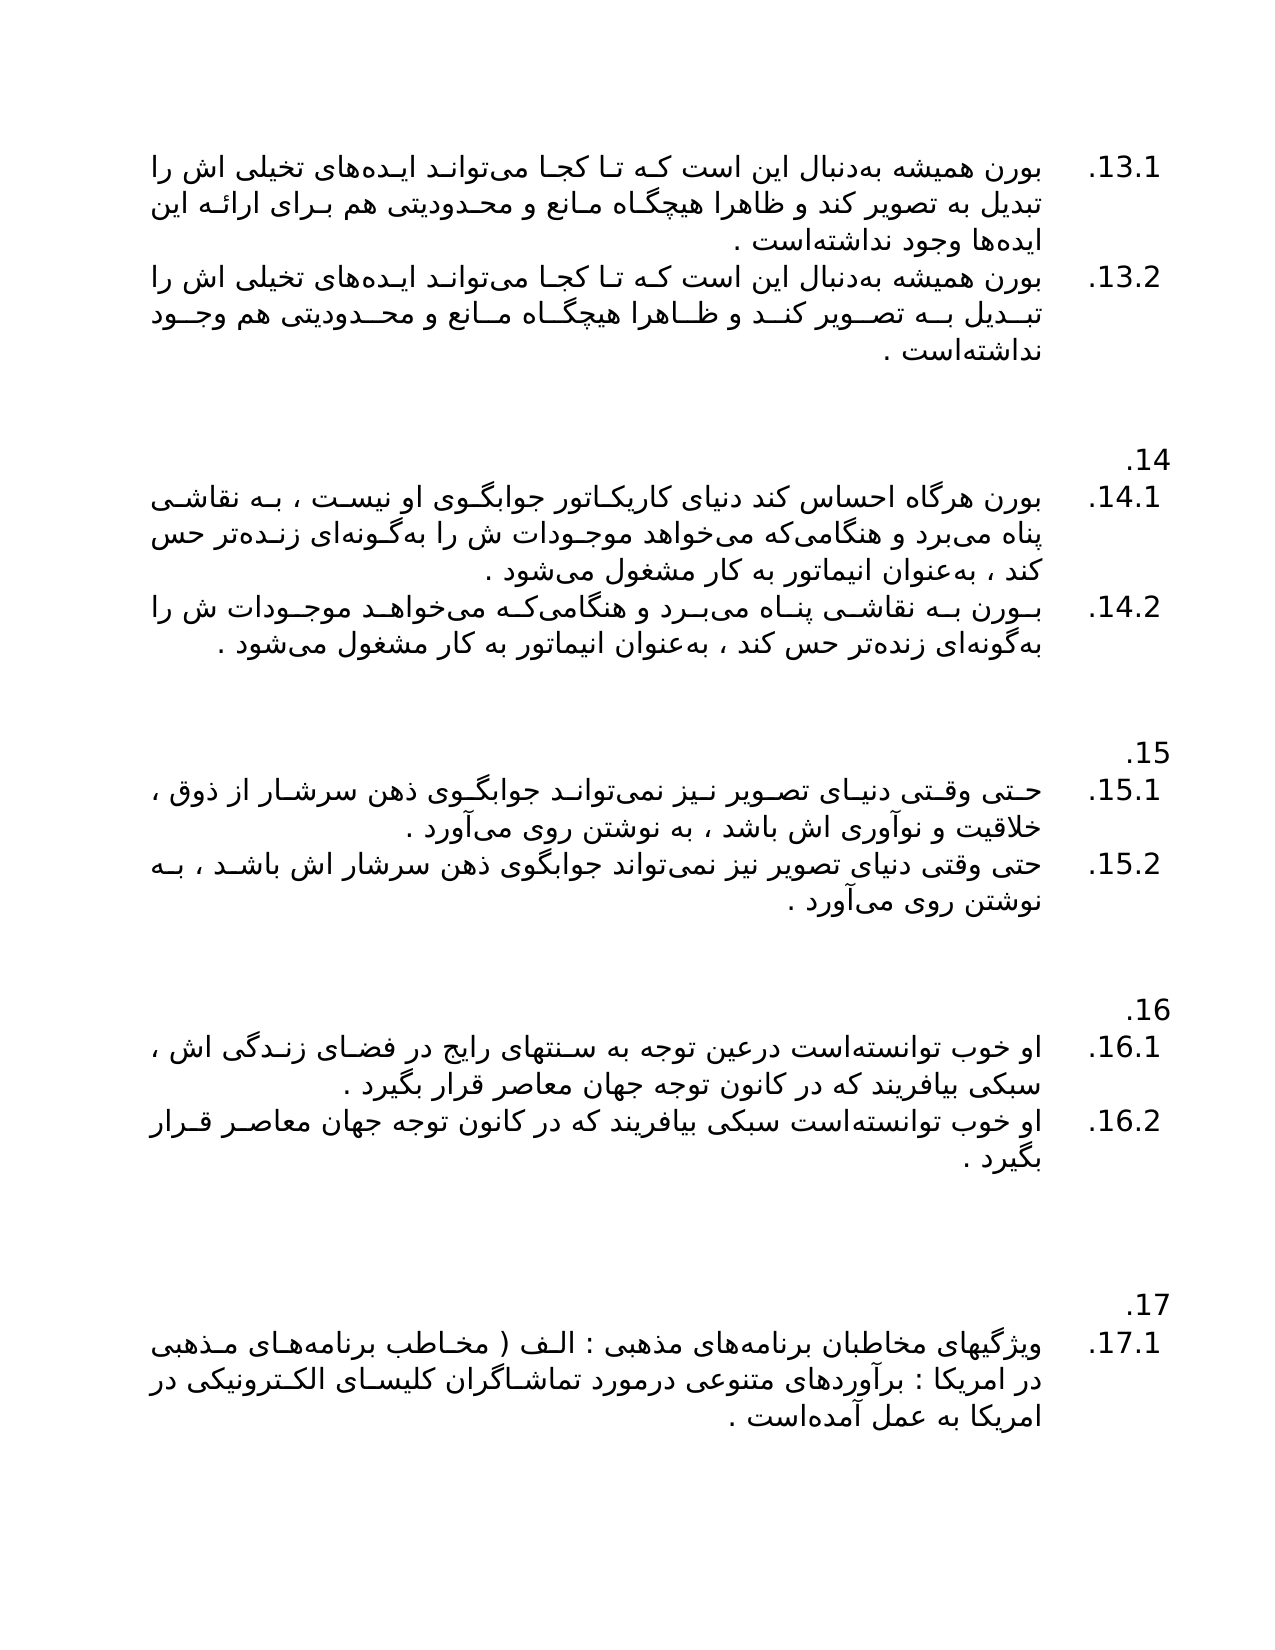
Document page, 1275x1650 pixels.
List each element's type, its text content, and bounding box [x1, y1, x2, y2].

list بورن هرگاه احساس کند دنیای کاریکاتور جوابگوی او نیست ، به نقاشی پناه می‌برد و هنگامی‌که می‌خواهد موجودات ش را به‌گونه‌ای زنده‌تر حس کند ، به‌عنوان انیماتور به کار مشغول می‌شود . [150, 480, 1087, 587]
list بورن به نقاشی پناه می‌برد و هنگامی‌که می‌خواهد موجودات ش را به‌گونه‌ای زنده‌تر حس کند ، به‌عنوان انیماتور به کار مشغول می‌شود . [150, 590, 1087, 661]
list بورن همیشه به‌دنبال این است که تا کجا می‌تواند ایده‌های تخیلی اش را تبدیل به تصویر کند و ظاهرا هیچگاه مانع و محدودیتی هم وجود نداشته‌است . [150, 260, 1087, 367]
list حتی وقتی دنیای تصویر نیز نمی‌تواند جوابگوی ذهن سرشار از ذوق ، خلاقیت و نوآوری اش باشد ، به نوشتن روی می‌آورد . [150, 774, 1087, 844]
list ویژگیهای مخاطبان برنامه‌های مذهبی : الف ( مخاطب برنامه‌های مذهبی در امریکا : برآوردهای متنوعی در‌مورد تماشاگران کلیسای الکترونیکی در امریکا به عمل آمده‌است . [150, 1326, 1087, 1433]
list او خوب توانسته‌است سبکی بیافریند که در کانون توجه جهان معاصر قرار بگیرد . [150, 1104, 1087, 1174]
list بورن همیشه به‌دنبال این است که تا کجا می‌تواند ایده‌های تخیلی اش را تبدیل به تصویر کند و ظاهرا هیچگاه مانع و محدودیتی هم برای ارائه این ایده‌ها وجود نداشته‌است . [150, 150, 1087, 257]
list حتی وقتی دنیای تصویر نیز نمی‌تواند جوابگوی ذهن سرشار اش باشد ، به نوشتن روی می‌آورد . [150, 847, 1087, 918]
list او خوب توانسته‌است در‌عین توجه به سنتهای رایج در فضای زندگی اش ، سبکی بیافریند که در کانون توجه جهان معاصر قرار بگیرد . [150, 1031, 1087, 1101]
